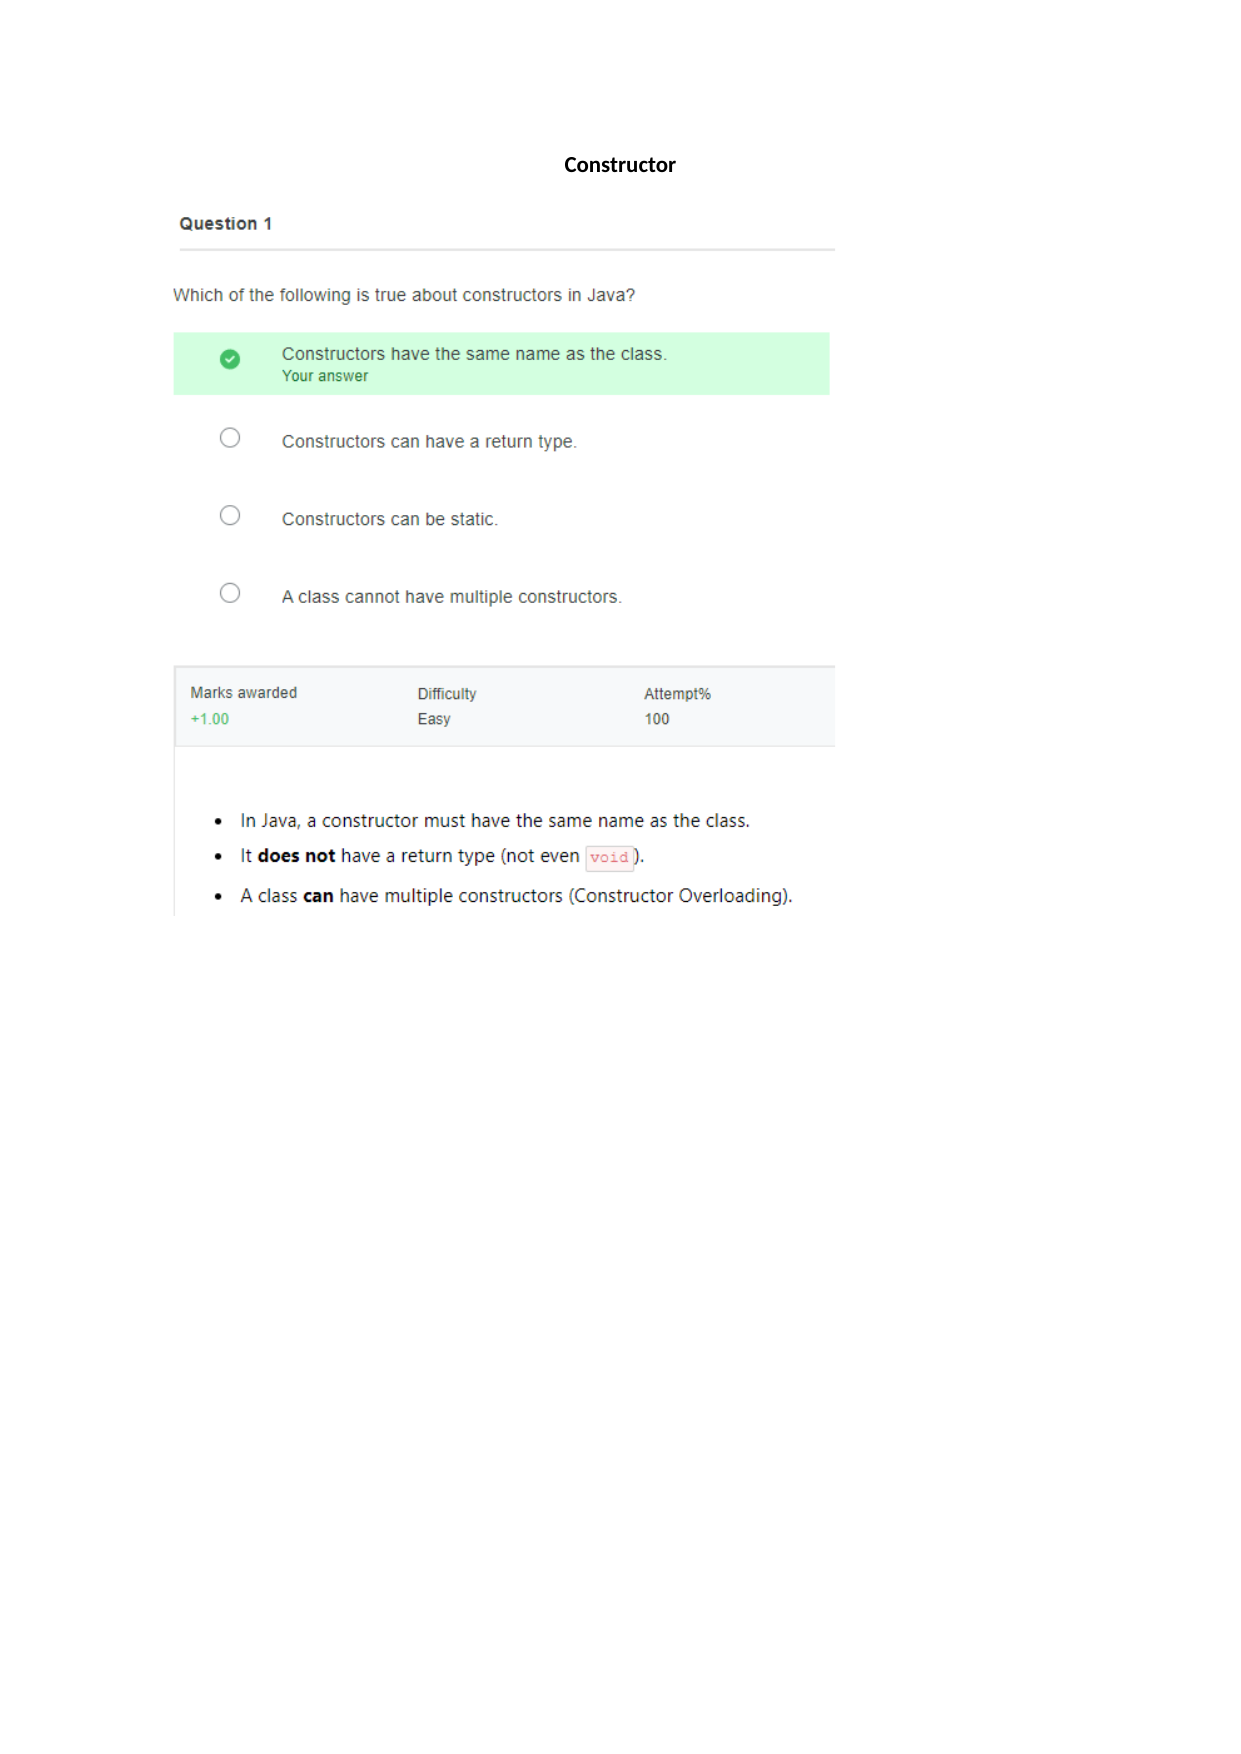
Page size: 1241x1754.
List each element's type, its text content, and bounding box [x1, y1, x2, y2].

picture [150, 196, 836, 916]
text Constructor [150, 150, 1090, 178]
